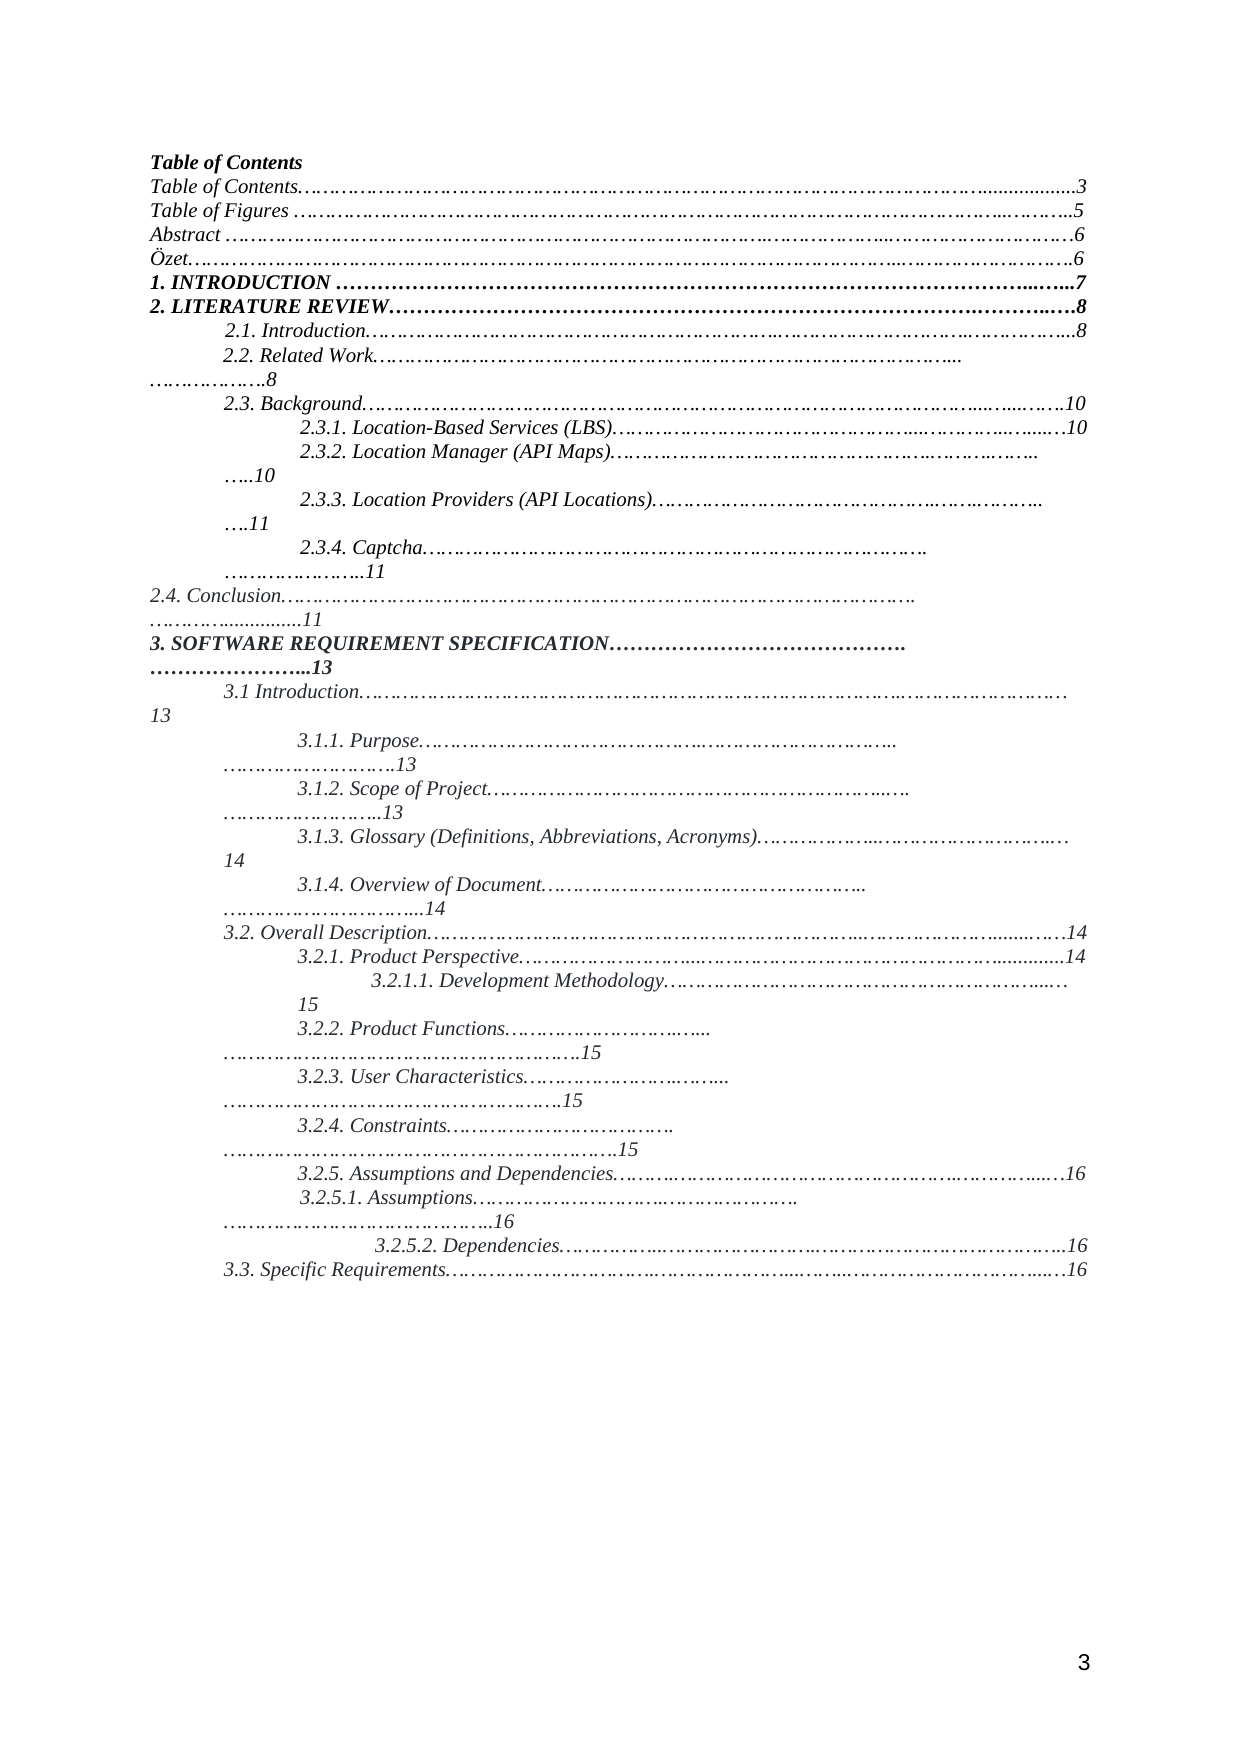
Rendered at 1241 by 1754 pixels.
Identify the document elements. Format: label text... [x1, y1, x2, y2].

text 2.3.2. Location Manager (API Maps)…………………………………………….……….……..…..10 [225, 439, 1090, 487]
text Table of Contents [150, 150, 1090, 174]
text 3.2. Overall Description……………………………………………………………..………………….......……14 [150, 920, 1090, 944]
text 3.1.4. Overview of Document……………………………………………..…………………………...14 [224, 872, 1090, 920]
text 2.1. Introduction………………………………………………………….………………………….……………...8 [150, 318, 1090, 342]
text 3.2.5.2. Dependencies……………..…………………….…………………………………..16 [224, 1233, 1090, 1257]
text 3.1.2. Scope of Project………………………………………………………..….……………………..13 [224, 776, 1090, 824]
text 3.2.2. Product Functions……………………….…...………………………………………………….15 [224, 1016, 1090, 1064]
text 2. LITERATURE REVIEW………………………………………………………………………….………..….8 [150, 294, 1090, 318]
text 3.2.3. User Characteristics…………………….……...……………………………………………….15 [224, 1064, 1090, 1112]
text Table of Figures ……………………………………………………………………………………………………..………..5 [150, 198, 1090, 222]
text 3.2.4. Constraints……………………………….……………………………………………………….15 [224, 1112, 1090, 1161]
text 3.3. Specific Requirements…………………………….…………………...……..…………………………...…16 [150, 1257, 1090, 1281]
text 2.3. Background………………………………………………………………………………………...…...…….10 [150, 391, 1090, 415]
text 3.2.1. Product Perspective………………………...………………………………………….............14 [224, 944, 1090, 968]
text 3.2.5.1. Assumptions………………………….………………….……………………………………..16 [224, 1185, 1090, 1233]
text Özet……………………………………………………………………………………………………..……………………….6 [150, 246, 1090, 270]
text 2.3.3. Location Providers (API Locations)……………………………………….…….………..….11 [225, 487, 1090, 535]
text 2.2. Related Work…………………………………………………………………………………...……………….8 [150, 342, 1090, 391]
text 3. SOFTWARE REQUIREMENT SPECIFICATION…………………………………….…………………...13 [150, 631, 1090, 679]
text 2.4. Conclusion………………………………………………………………………………………….…………...............11 [150, 583, 1090, 631]
text 3.1.3. Glossary (Definitions, Abbreviations, Acronyms)………………..……………………….…14 [224, 824, 1090, 872]
text Table of Contents…………………………………………………………………………………………………..................3 [150, 174, 1090, 198]
text 3.2.5. Assumptions and Dependencies……….……………………………………….…………...…16 [224, 1161, 1090, 1185]
text 3.1 Introduction…………………………………………………………………………….………………………13 [150, 679, 1090, 727]
text 2.3.4. Captcha……………………………………………………………………….…………………..11 [225, 535, 1090, 583]
text 3.2.1.1. Development Methodology……………………………………………………...…15 [297, 968, 1090, 1016]
text 3.1.1. Purpose……………………………………….…………………………..……………………….13 [224, 727, 1090, 776]
text Abstract …………………………………………………………………………….………………..…………………………6 [150, 222, 1090, 246]
text 1. INTRODUCTION ………………………………………………………………………………………...…...7 [150, 270, 1090, 294]
text 2.3.1. Location-Based Services (LBS)…………………………………………...…………..…....…10 [225, 415, 1090, 439]
